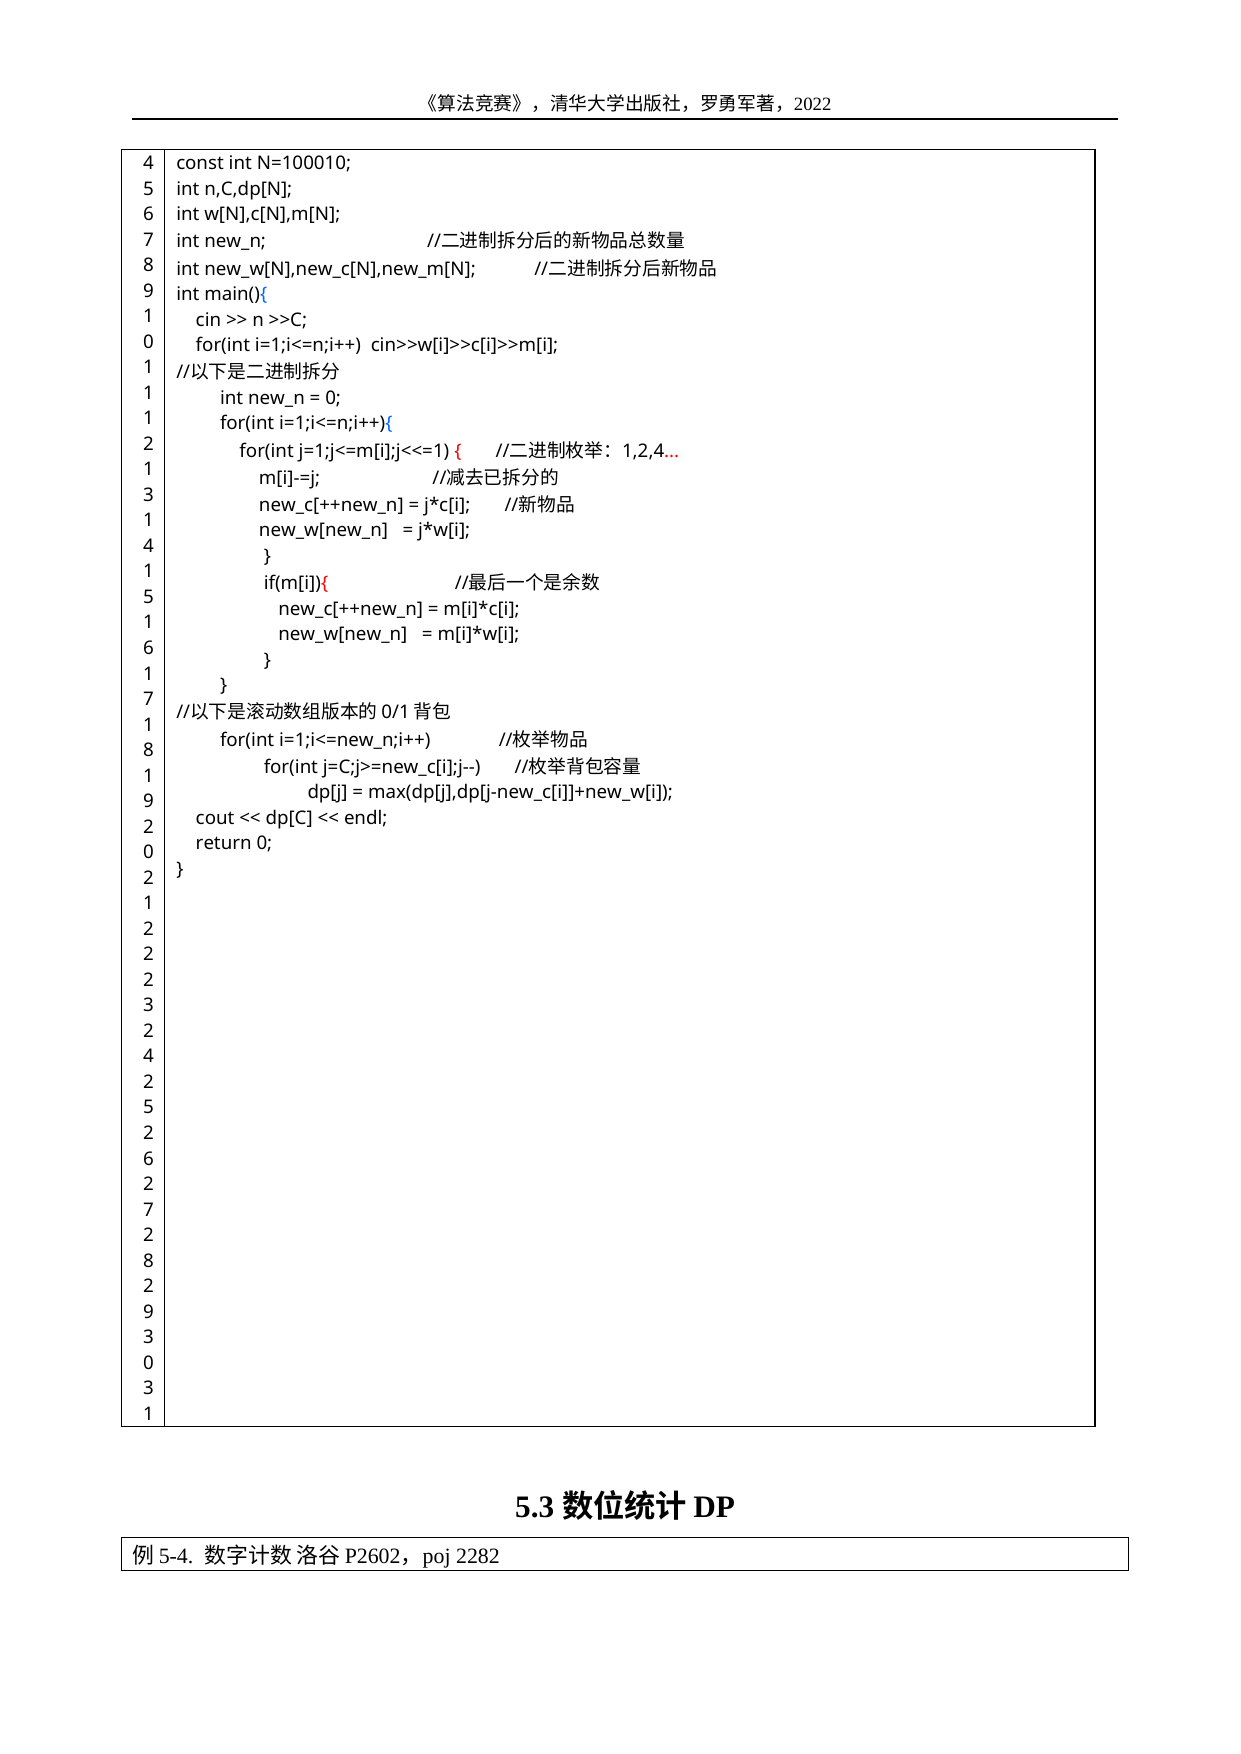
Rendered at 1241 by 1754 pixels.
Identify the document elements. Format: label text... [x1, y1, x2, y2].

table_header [165, 150, 1094, 1426]
text 5.3 数位统计DP [132, 1472, 1118, 1537]
table_header 例5-4. 数字计数 洛谷P2602，poj 2282 [122, 1538, 1128, 1570]
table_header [122, 150, 164, 1426]
